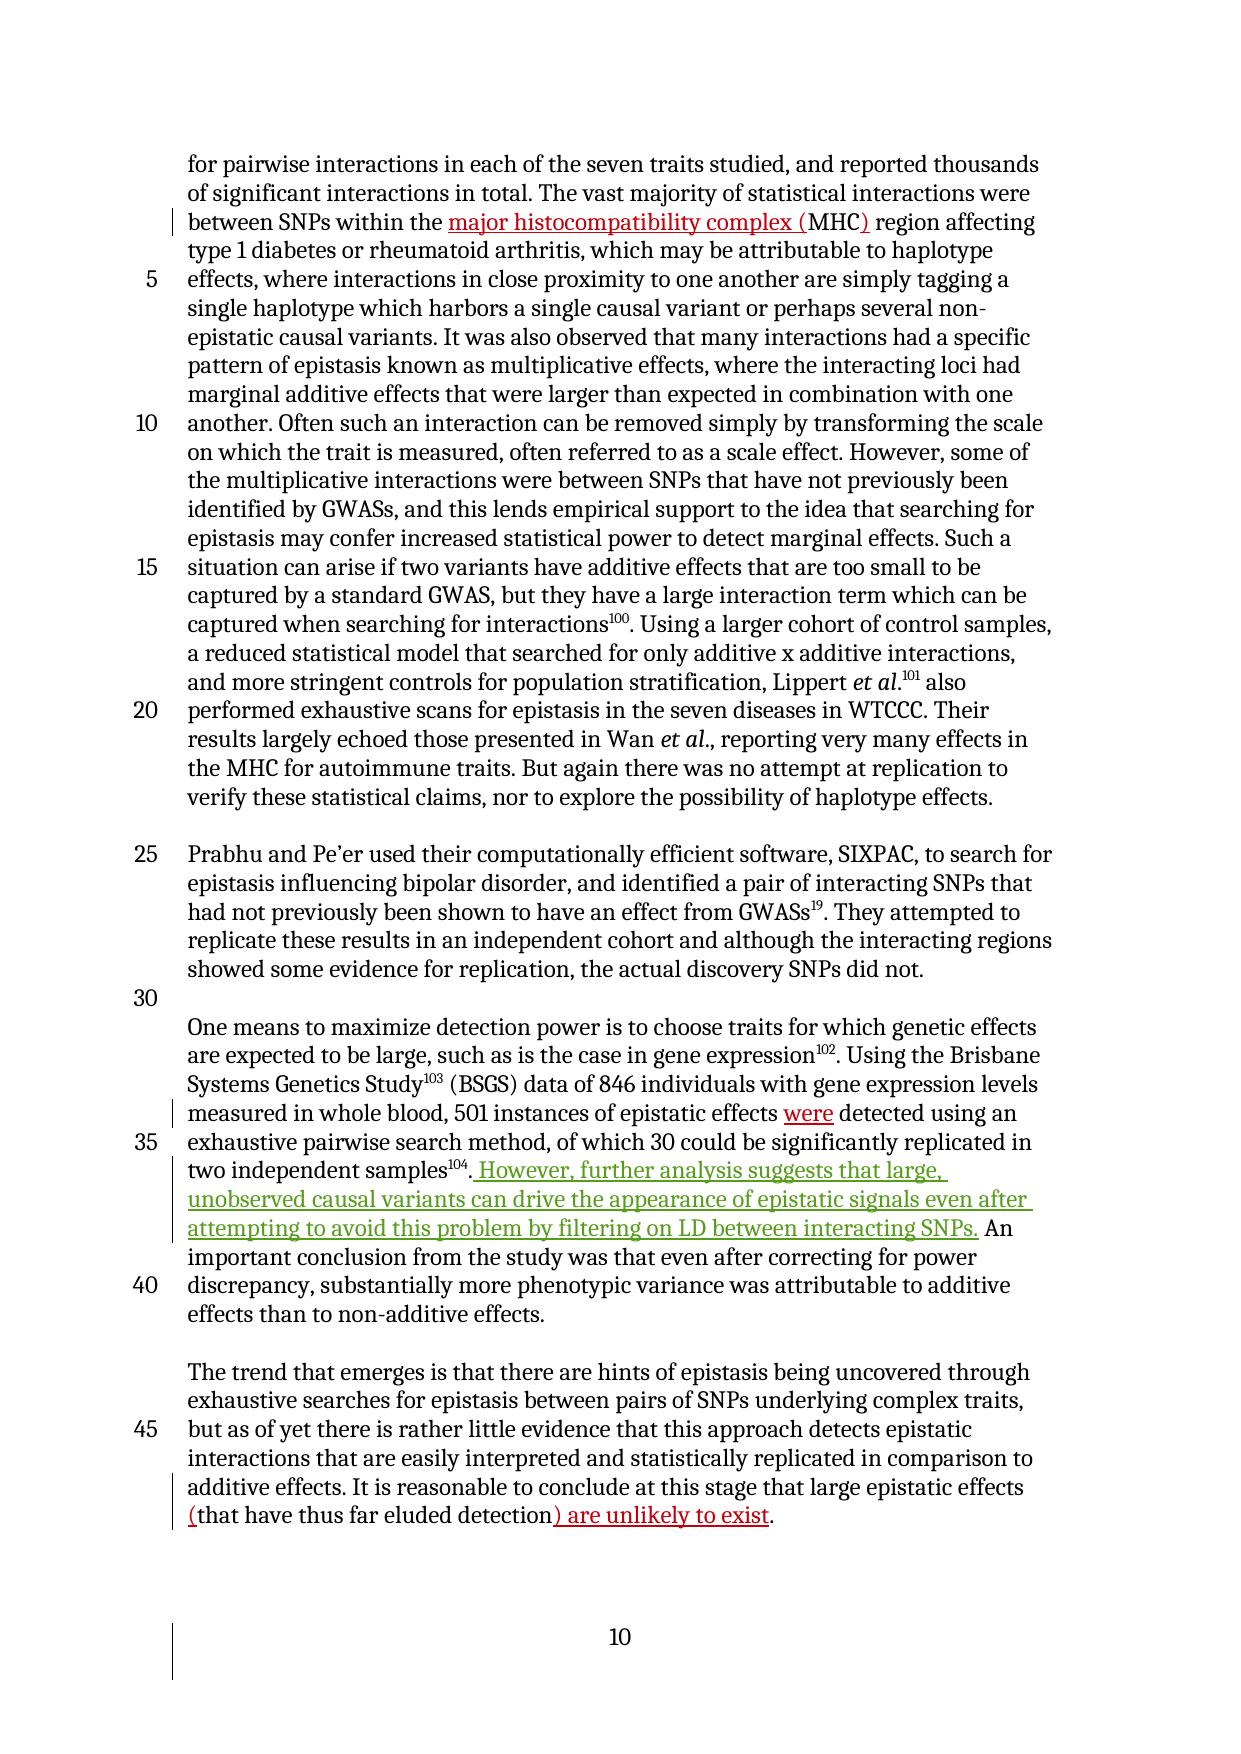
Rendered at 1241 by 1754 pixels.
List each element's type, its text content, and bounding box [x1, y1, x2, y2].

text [187, 150, 1053, 811]
text One means to maximize detection power is to choose traits for which genetic effects are expected to be large, such as is the case in gene expression102. Using the Brisbane Systems Genetics Study103 (BSGS) data of 846 individuals with gene expression levels measured in whole blood, 501 instances of epistatic effects detected using an exhaustive pairwise search method, of which 30 could be significantly replicated in two independent samples104. An important conclusion from the study was that even after correcting for power discrepancy, substantially more phenotypic variance was attributable to additive effects than to non-additive effects. [187, 1012, 1053, 1329]
text Prabhu and Pe’er used their computationally efficient software, SIXPAC, to search for epistasis influencing bipolar disorder, and identified a pair of interacting SNPs that had not previously been shown to have an effect from GWASs19. They attempted to replicate these results in an independent cohort and although the interacting regions showed some evidence for replication, the actual discovery SNPs did not. [187, 840, 1053, 984]
text The trend that emerges is that there are hints of epistasis being uncovered through exhaustive searches for epistasis between pairs of SNPs underlying complex traits, but as of yet there is rather little evidence that this approach detects epistatic interactions that are easily interpreted and statistically replicated in comparison to additive effects. It is reasonable to conclude at this stage that large epistatic effects that have thus far eluded detection. [187, 1357, 1053, 1530]
